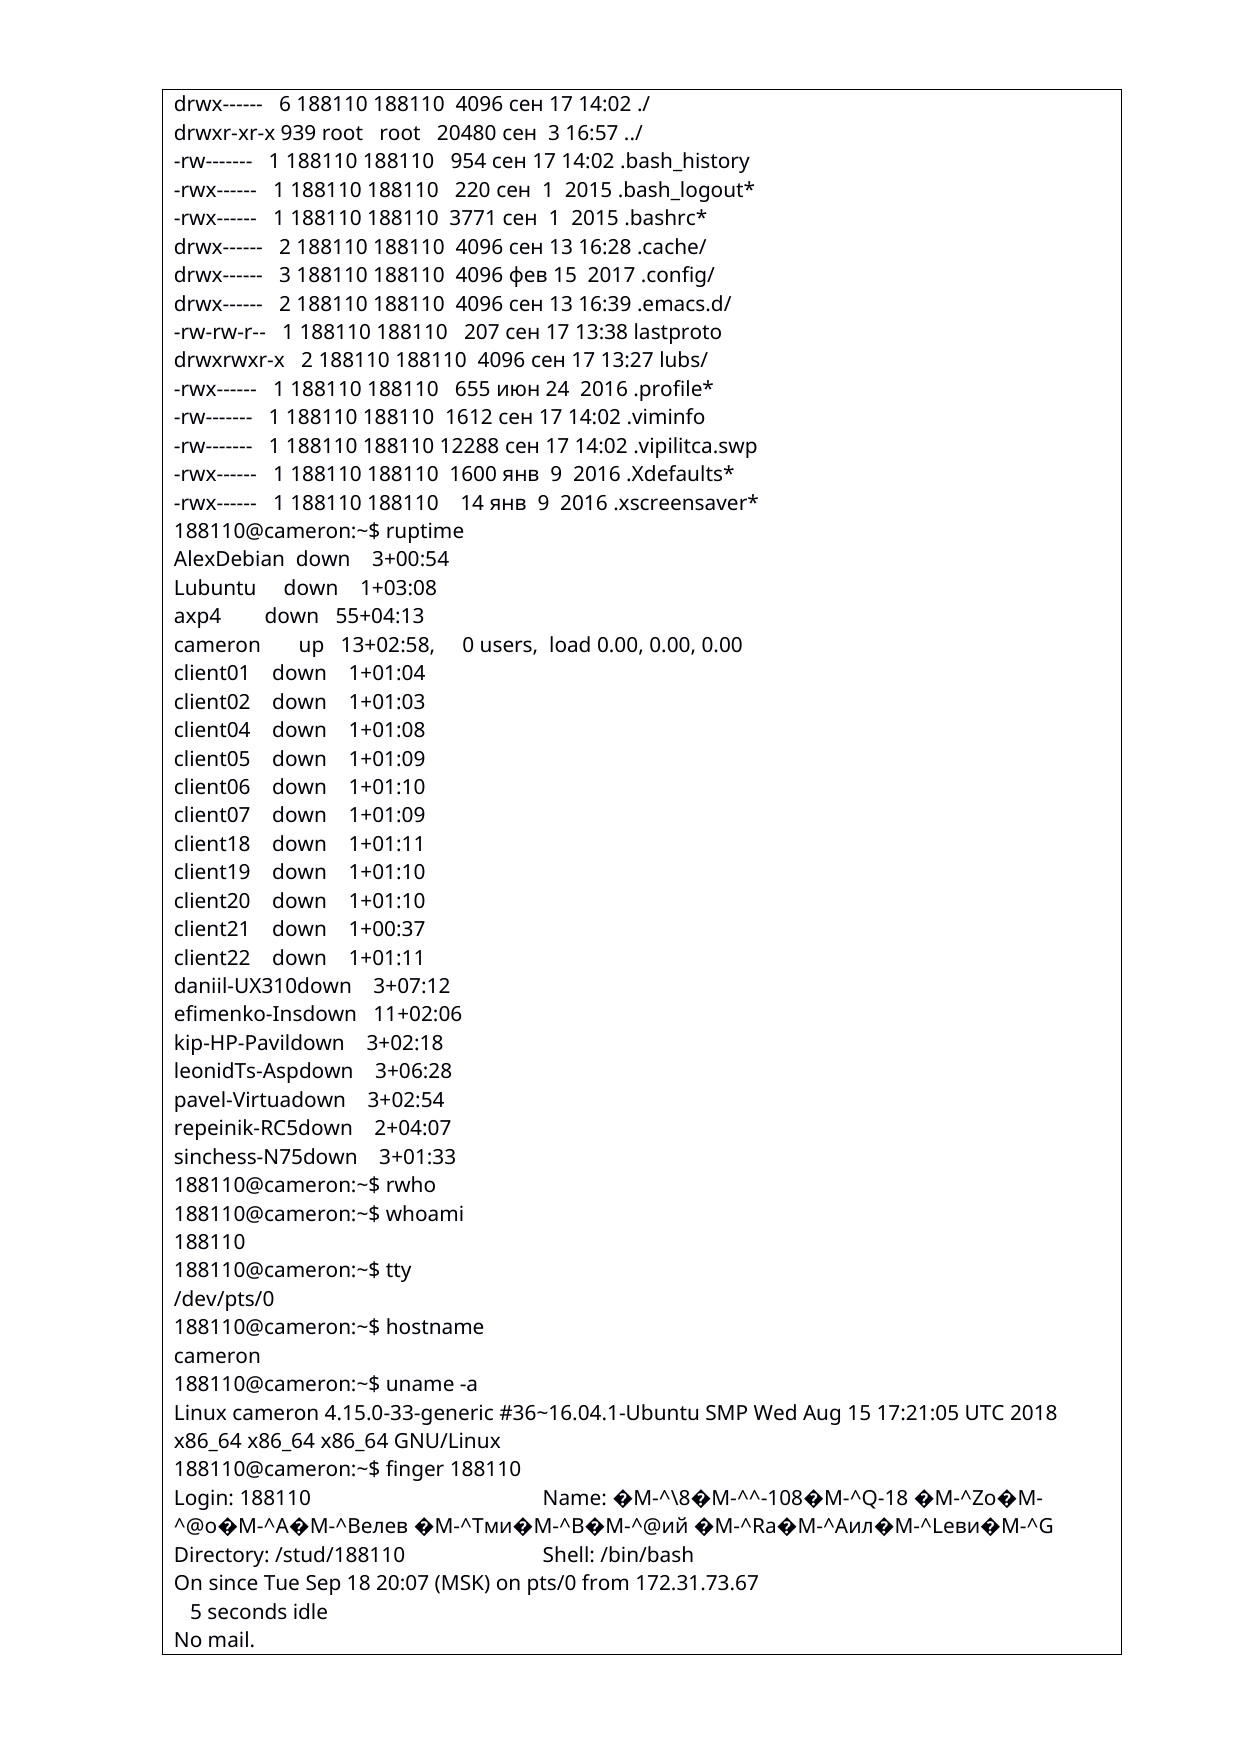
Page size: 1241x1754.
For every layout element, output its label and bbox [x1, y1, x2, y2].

table_header [163, 90, 1121, 1654]
